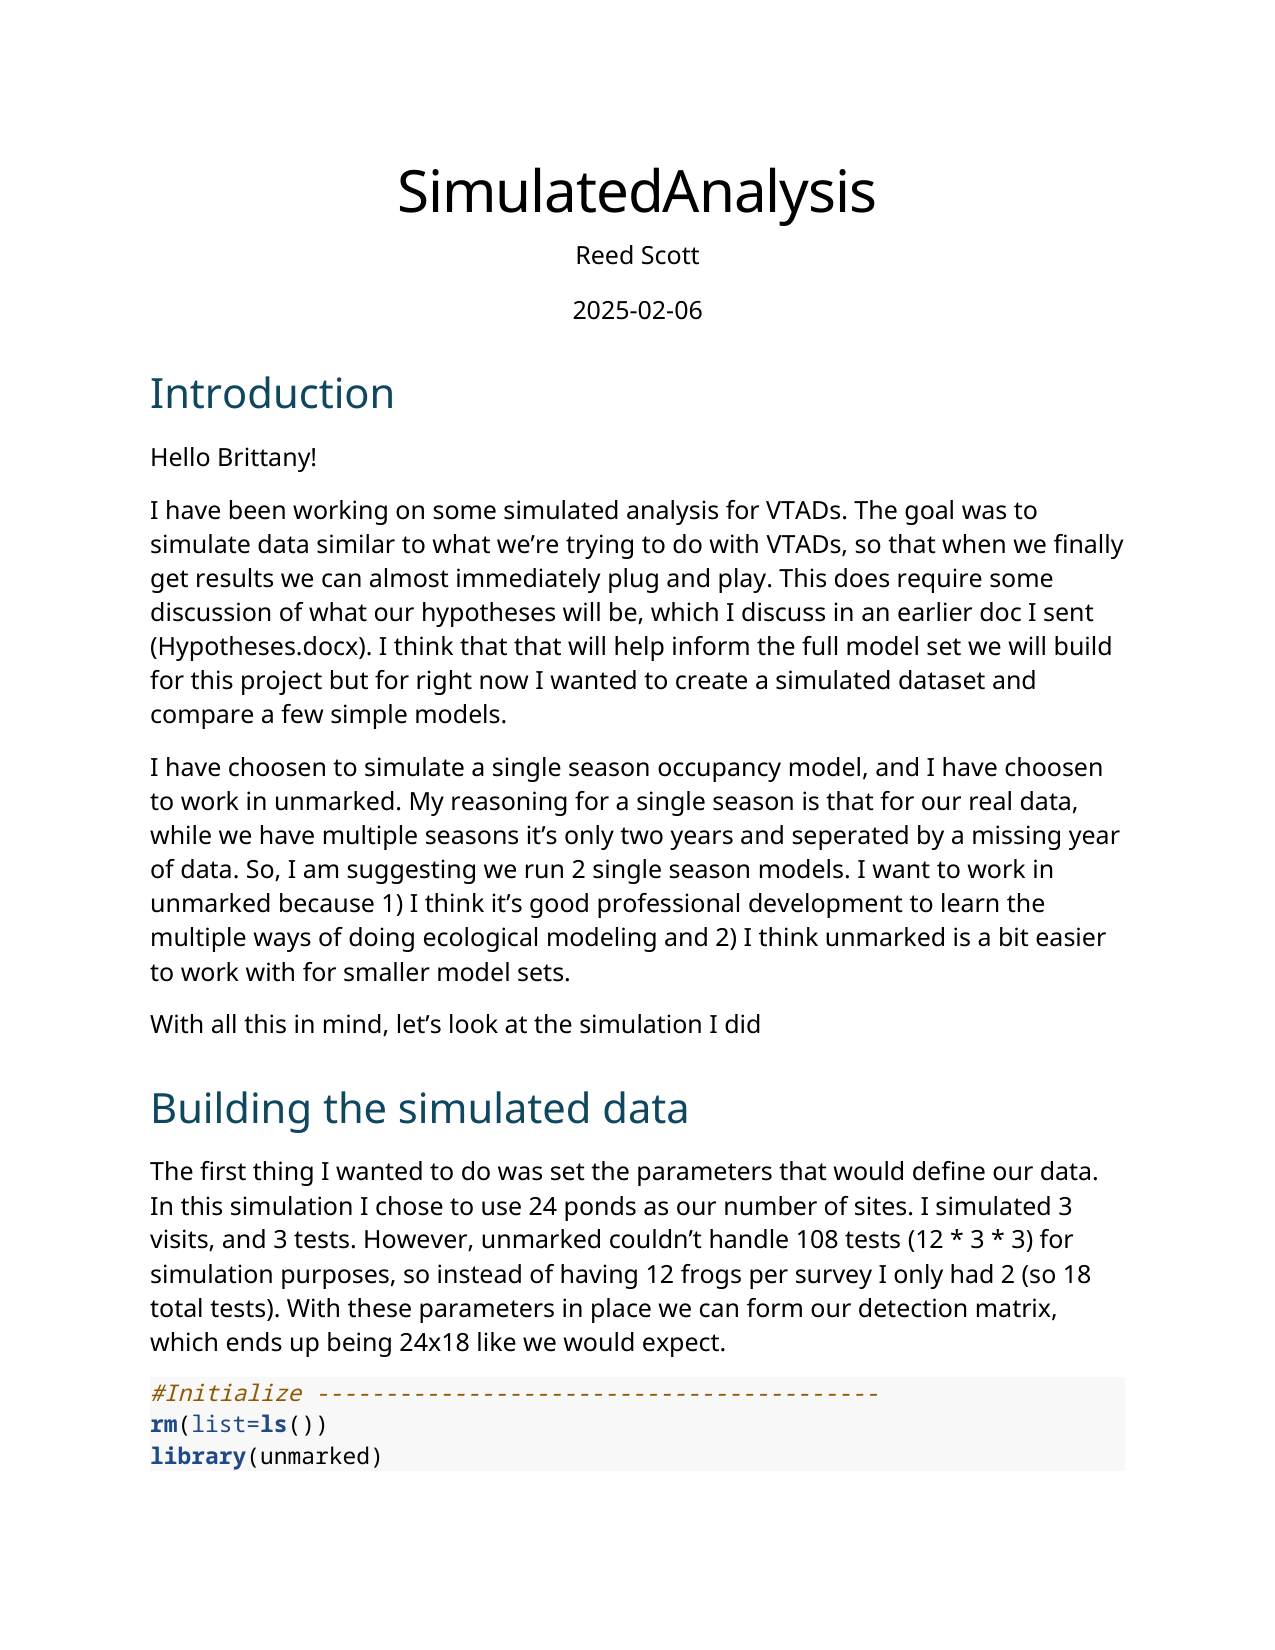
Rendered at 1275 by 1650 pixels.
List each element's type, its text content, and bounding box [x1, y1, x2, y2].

subtitle Introduction [150, 364, 1125, 421]
text I have been working on some simulated analysis for VTADs. The goal was to simulate data similar to what we’re trying to do with VTADs, so that when we finally get results we can almost immediately plug and play. This does require some discussion of what our hypotheses will be, which I discuss in an earlier doc I sent (Hypotheses.docx). I think that that will help inform the full model set we will build for this project but for right now I wanted to create a simulated dataset and compare a few simple models. [150, 493, 1125, 731]
text Hello Brittany! [150, 440, 1125, 474]
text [150, 1377, 1125, 1471]
subtitle Building the simulated data [150, 1078, 1125, 1135]
text With all this in mind, let’s look at the simulation I did [150, 1007, 1125, 1041]
text 2025-02-06 [150, 293, 1125, 327]
text Reed Scott [150, 238, 1125, 272]
text I have choosen to simulate a single season occupancy model, and I have choosen to work in unmarked. My reasoning for a single season is that for our real data, while we have multiple seasons it’s only two years and seperated by a missing year of data. So, I am suggesting we run 2 single season models. I want to work in unmarked because 1) I think it’s good professional development to learn the multiple ways of doing ecological modeling and 2) I think unmarked is a bit easier to work with for smaller model sets. [150, 750, 1125, 988]
text The first thing I wanted to do was set the parameters that would define our data. In this simulation I chose to use 24 ponds as our number of sites. I simulated 3 visits, and 3 tests. However, unmarked couldn’t handle 108 tests (12 * 3 * 3) for simulation purposes, so instead of having 12 frogs per survey I only had 2 (so 18 total tests). With these parameters in place we can form our detection matrix, which ends up being 24x18 like we would expect. [150, 1154, 1125, 1358]
title SimulatedAnalysis [150, 150, 1125, 229]
